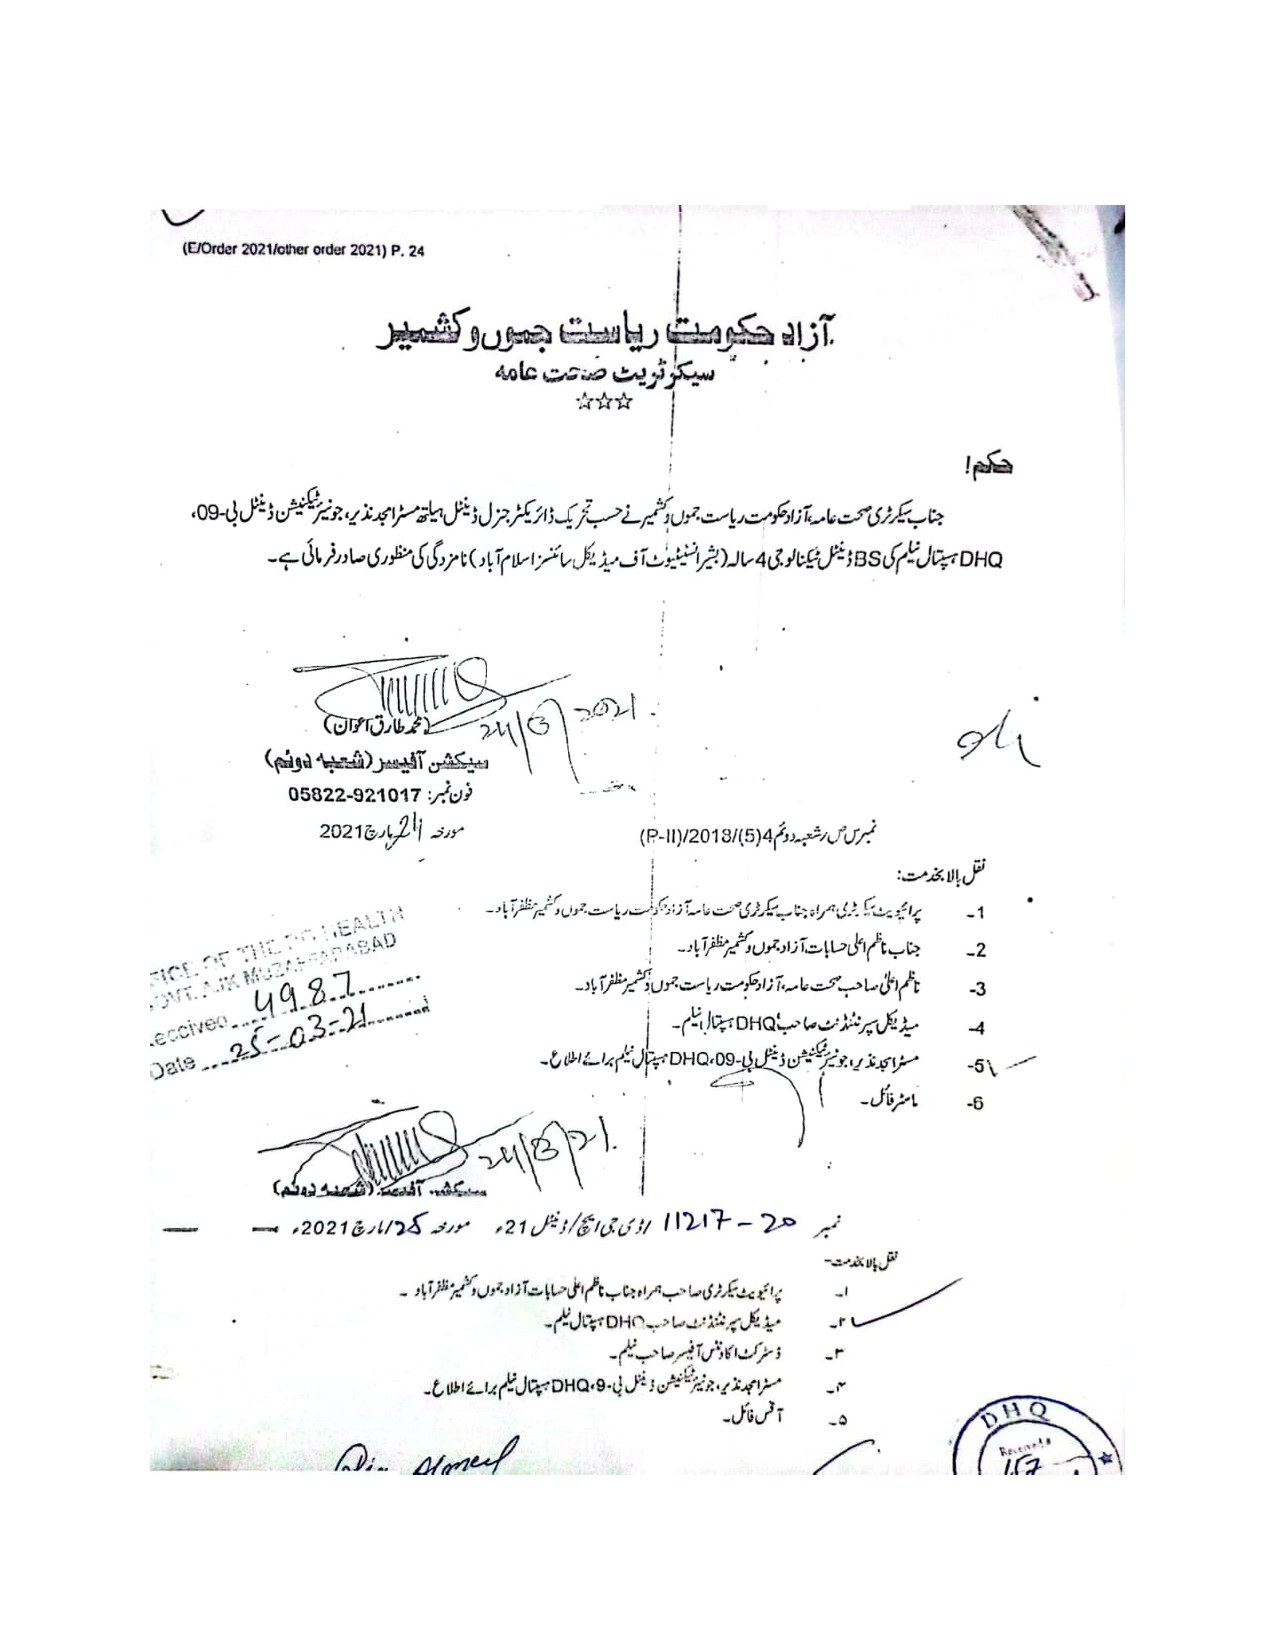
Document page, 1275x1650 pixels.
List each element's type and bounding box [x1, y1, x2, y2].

picture [150, 205, 1125, 1475]
